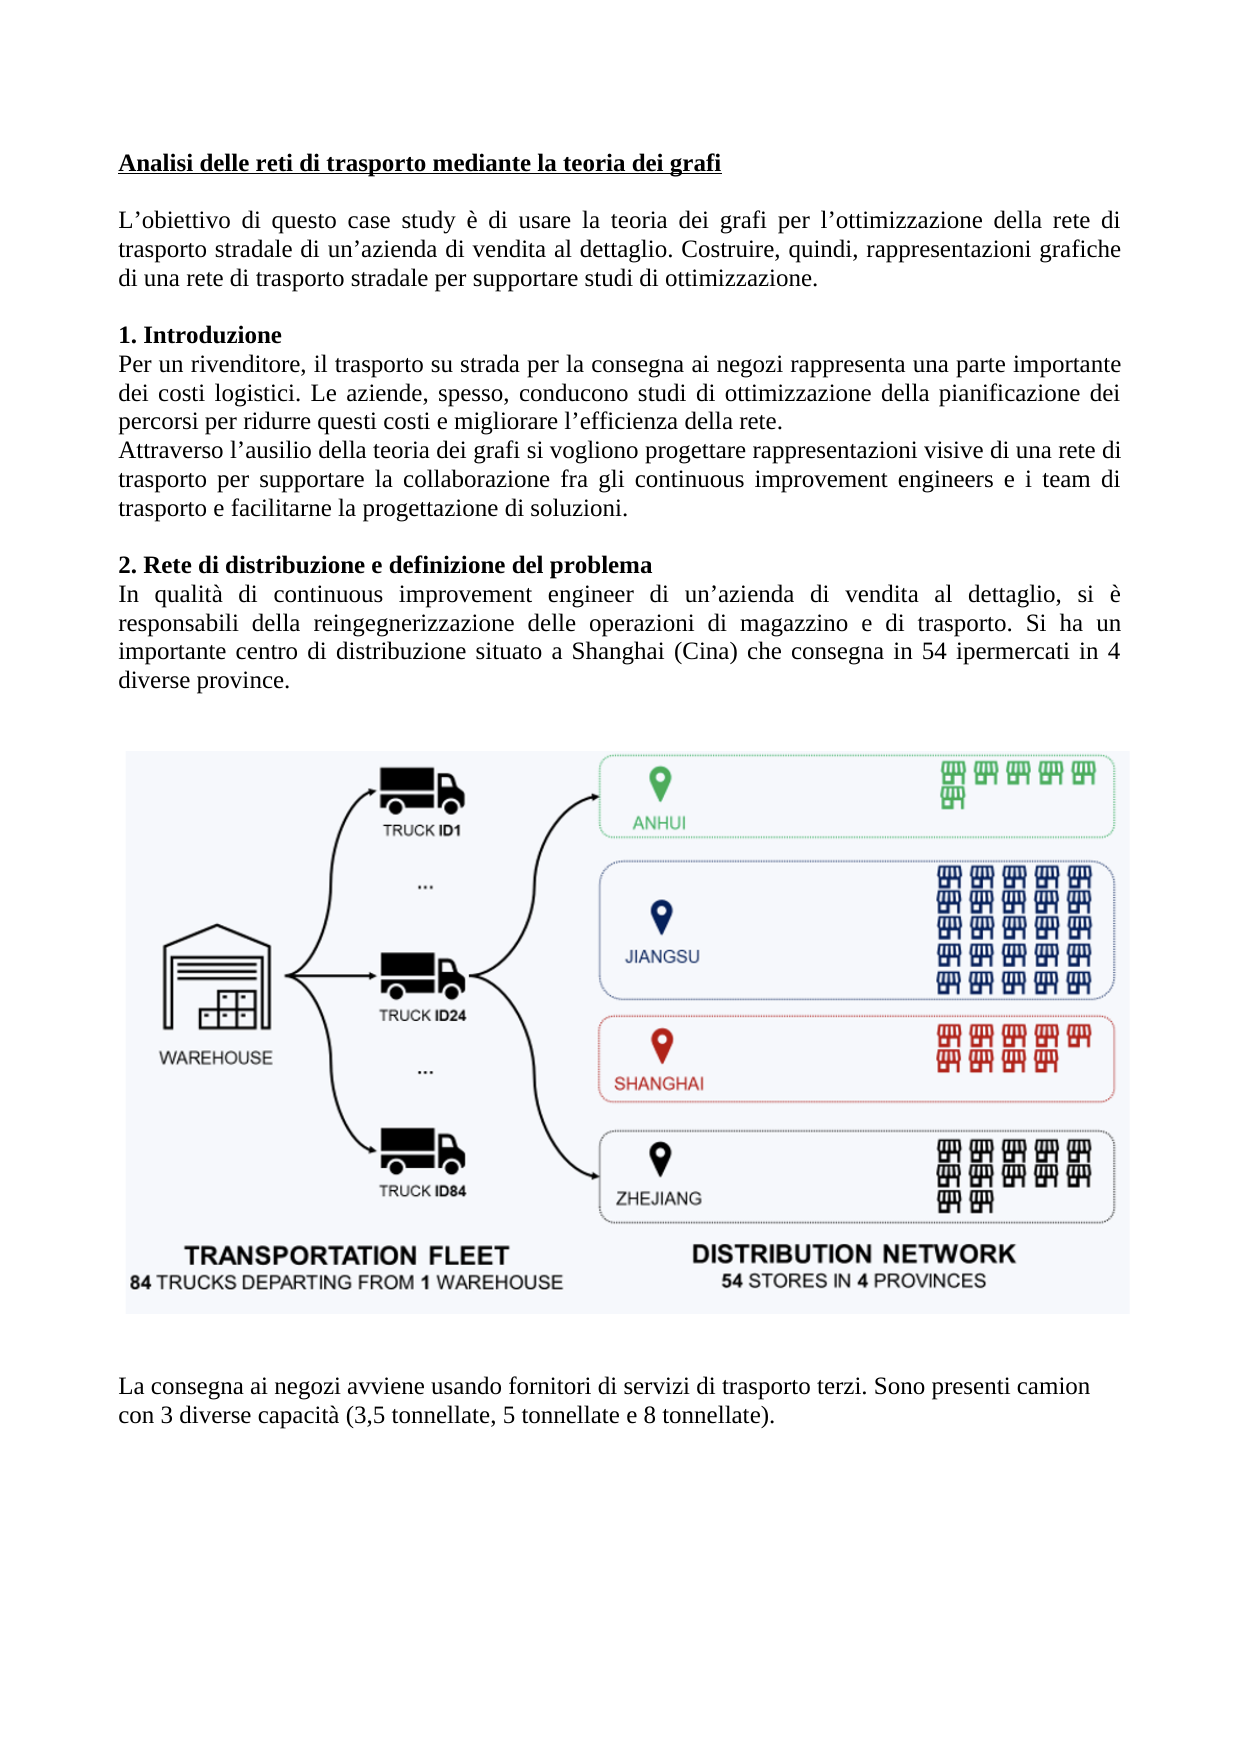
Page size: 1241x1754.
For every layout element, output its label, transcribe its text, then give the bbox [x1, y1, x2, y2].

text 2. Rete di distribuzione e definizione del problema [118, 550, 1122, 579]
text 1. Introduzione [118, 320, 1122, 349]
text Attraverso l’ausilio della teoria dei grafi si vogliono progettare rappresentazioni visive di una rete di trasporto per supportare la collaborazione fra gli continuous improvement engineers e i team di trasporto e facilitarne la progettazione di soluzioni. [118, 435, 1122, 521]
text Per un rivenditore, il trasporto su strada per la consegna ai negozi rappresenta una parte importante dei costi logistici. Le aziende, spesso, conducono studi di ottimizzazione della pianificazione dei percorsi per ridurre questi costi e migliorare l’efficienza della rete. [118, 349, 1122, 435]
text La consegna ai negozi avviene usando fornitori di servizi di trasporto terzi. Sono presenti camion con 3 diverse capacità (3,5 tonnellate, 5 tonnellate e 8 tonnellate). [118, 1371, 1122, 1429]
text L’obiettivo di questo case study è di usare la teoria dei grafi per l’ottimizzazione della rete di trasporto stradale di un’azienda di vendita al dettaglio. Costruire, quindi, rappresentazioni grafiche di una rete di trasporto stradale per supportare studi di ottimizzazione. [118, 205, 1122, 291]
picture [125, 751, 1130, 1314]
text Analisi delle reti di trasporto mediante la teoria dei grafi [118, 148, 1122, 176]
text In qualità di continuous improvement engineer di un’azienda di vendita al dettaglio, si è responsabili della reingegnerizzazione delle operazioni di magazzino e di trasporto. Si ha un importante centro di distribuzione situato a Shanghai (Cina) che consegna in 54 ipermercati in 4 diverse province. [118, 579, 1122, 694]
